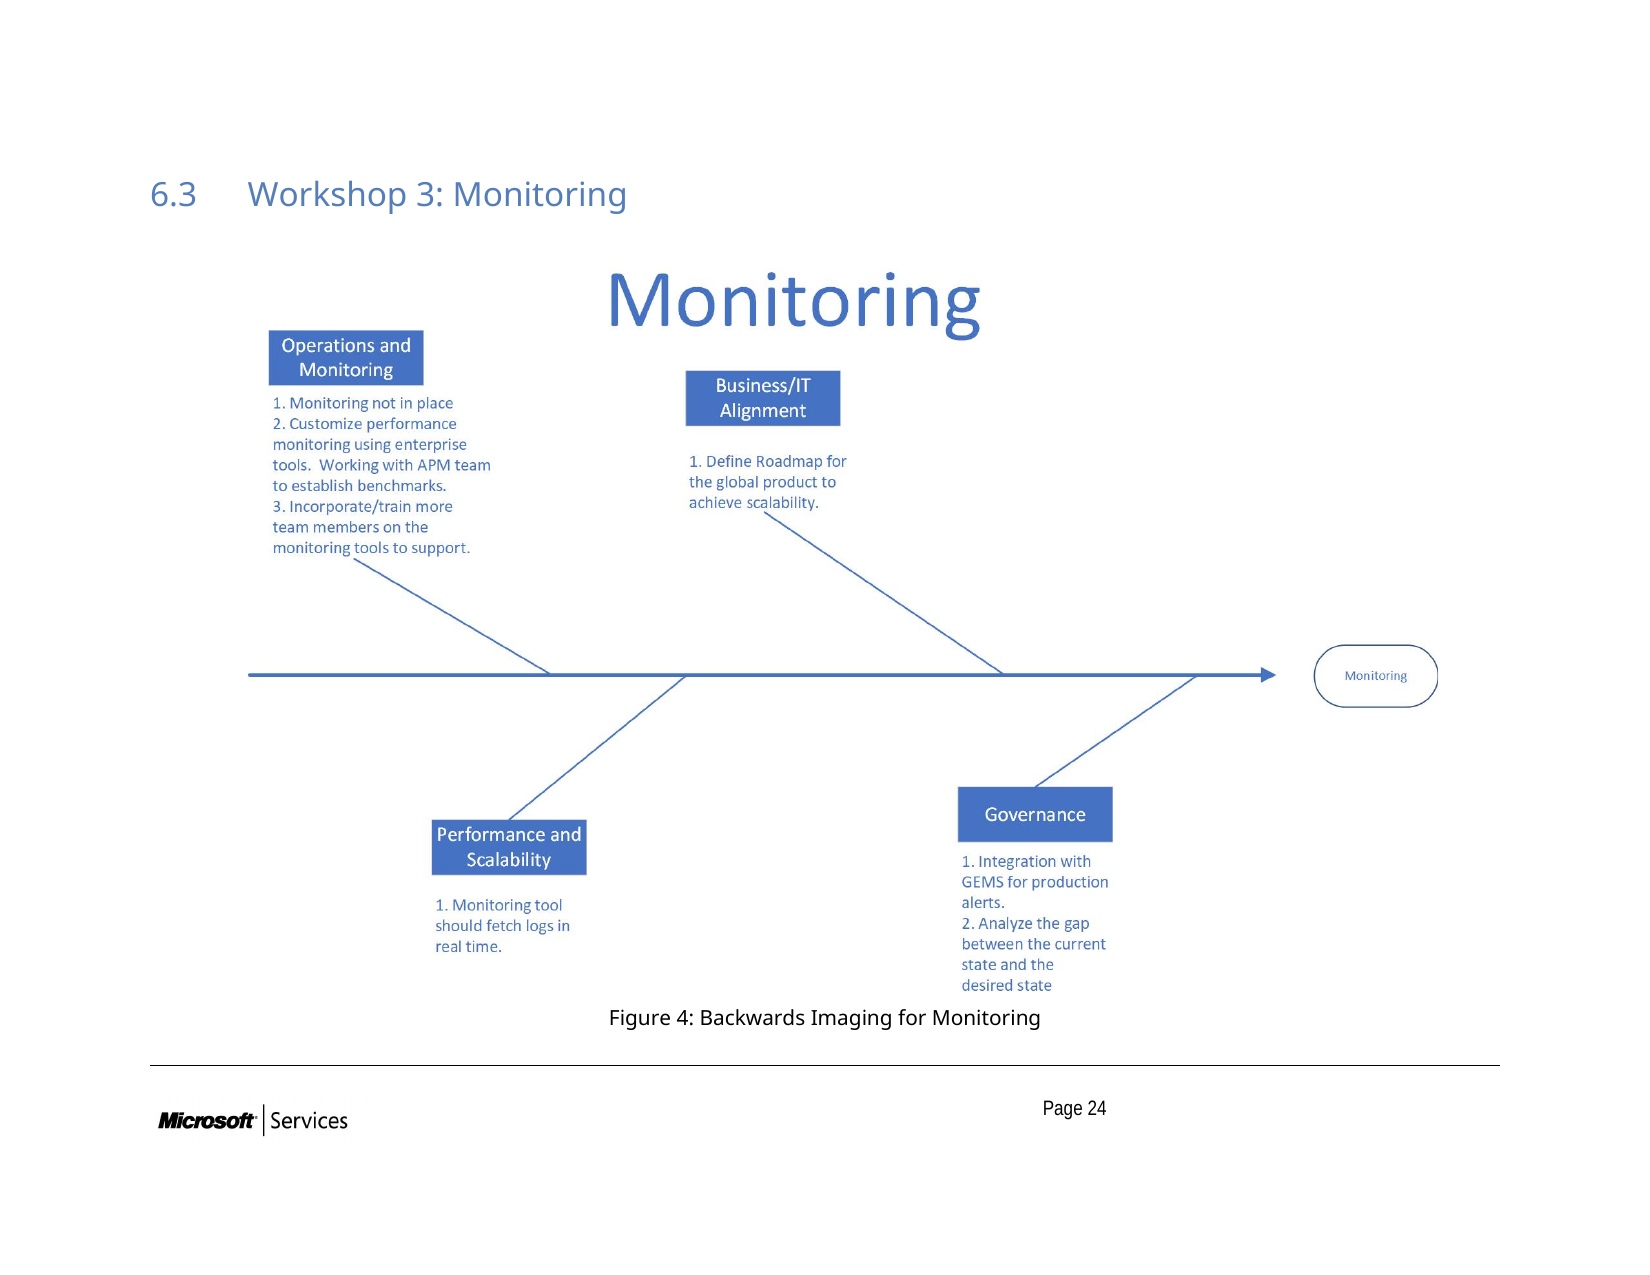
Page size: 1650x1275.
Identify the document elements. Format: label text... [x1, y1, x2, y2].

picture [150, 1096, 366, 1144]
subtitle Workshop 3: Monitoring [150, 171, 1500, 216]
picture [247, 226, 1439, 1004]
